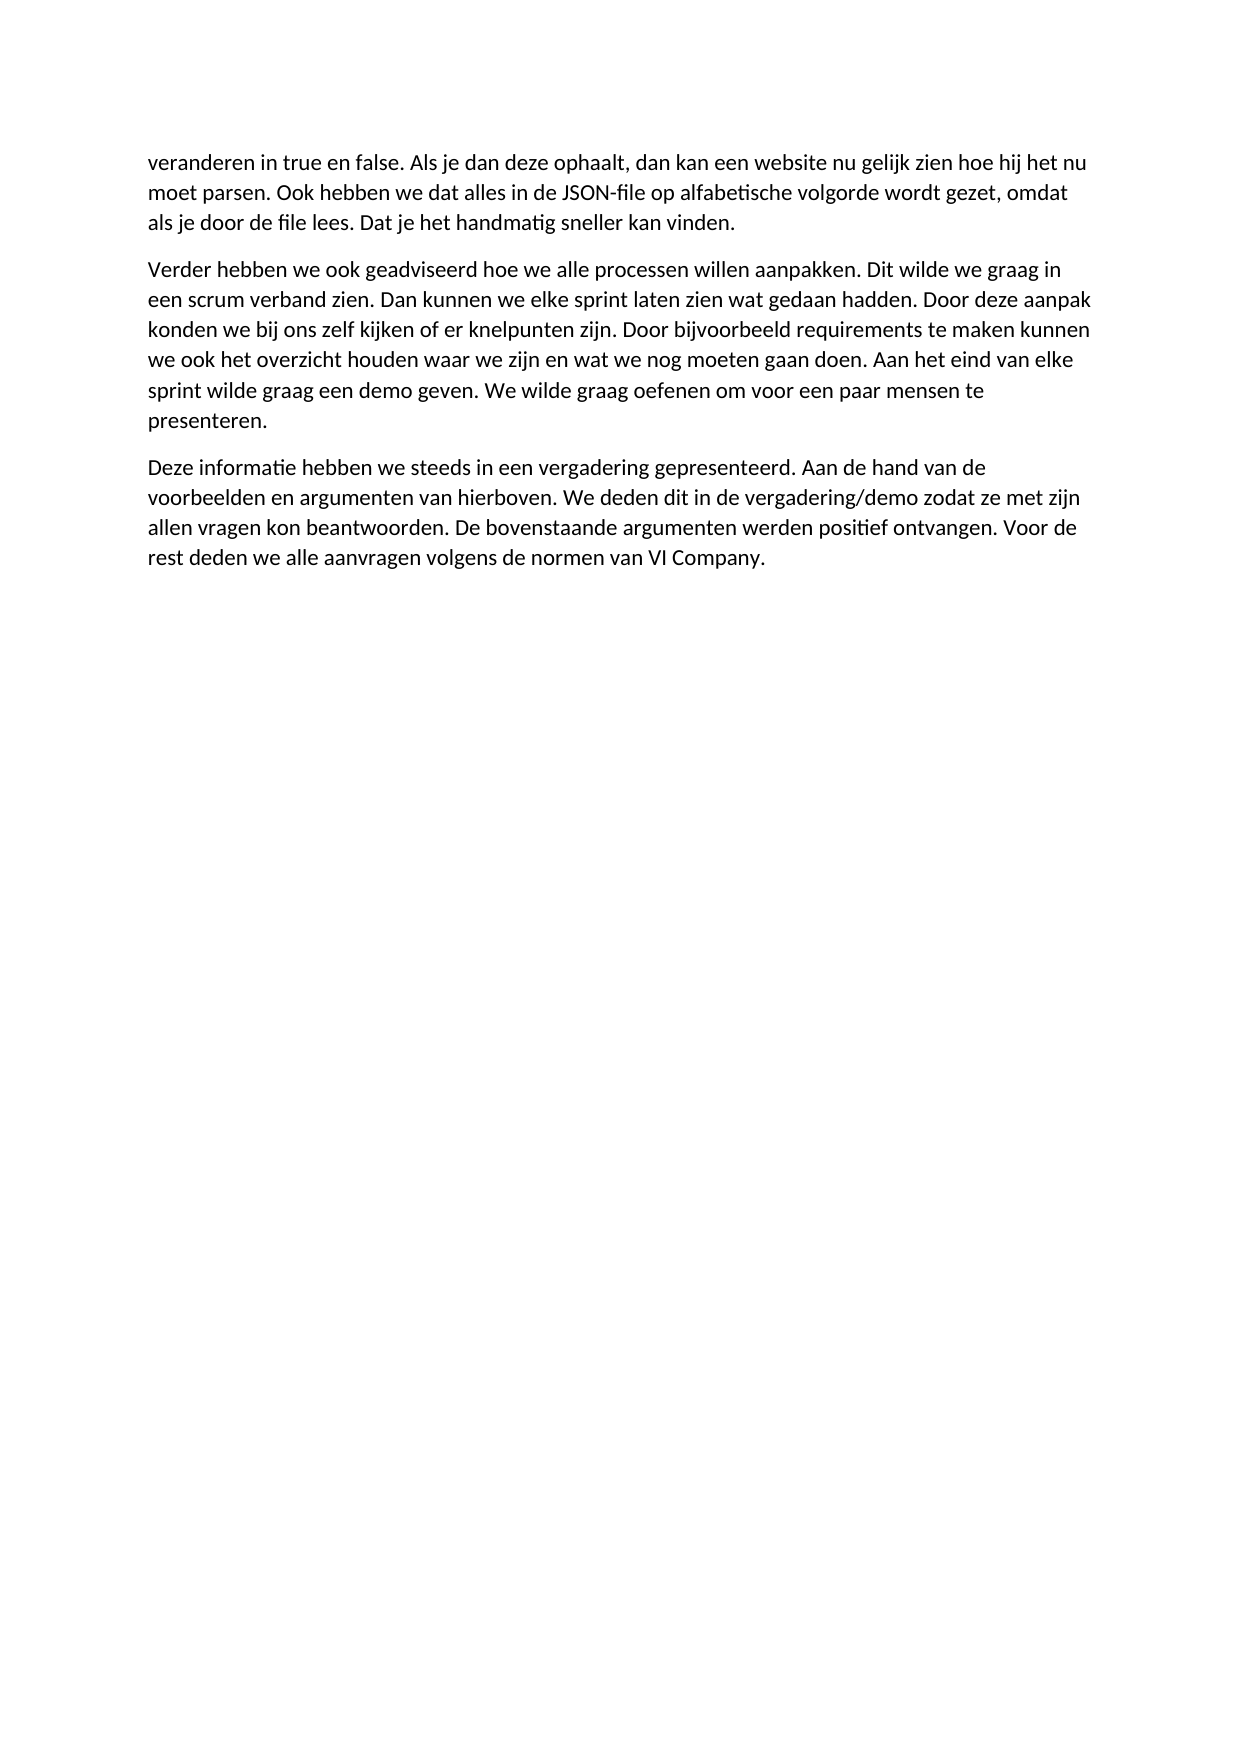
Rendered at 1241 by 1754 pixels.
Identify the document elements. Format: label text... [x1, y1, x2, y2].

text Verder hebben we ook geadviseerd hoe we alle processen willen aanpakken. Dit wilde we graag in een scrum verband zien. Dan kunnen we elke sprint laten zien wat gedaan hadden. Door deze aanpak konden we bij ons zelf kijken of er knelpunten zijn. Door bijvoorbeeld requirements te maken kunnen we ook het overzicht houden waar we zijn en wat we nog moeten gaan doen. Aan het eind van elke sprint wilde graag een demo geven. We wilde graag oefenen om voor een paar mensen te presenteren. [148, 255, 1093, 434]
text Deze informatie hebben we steeds in een vergadering gepresenteerd. Aan de hand van de voorbeelden en argumenten van hierboven. We deden dit in de vergadering/demo zodat ze met zijn allen vragen kon beantwoorden. De bovenstaande argumenten werden positief ontvangen. Voor de rest deden we alle aanvragen volgens de normen van VI Company. [148, 453, 1093, 571]
